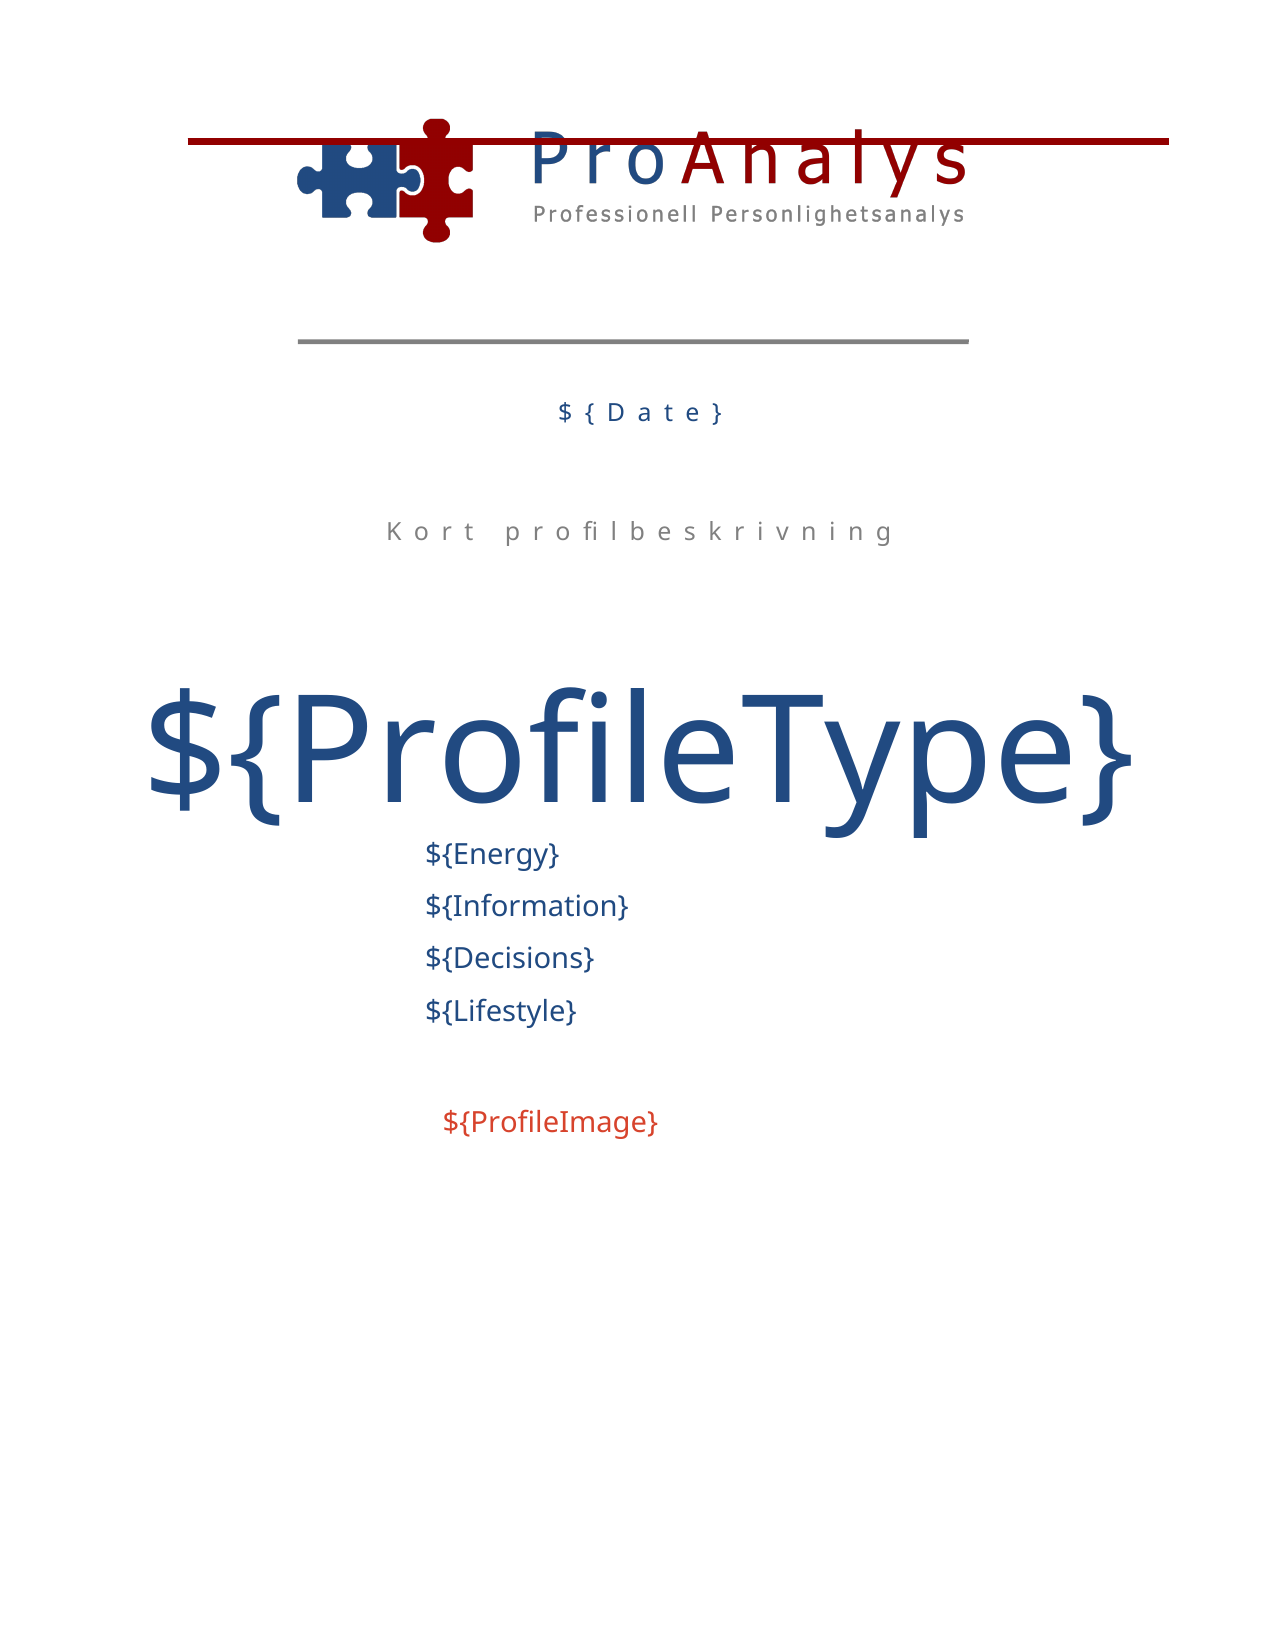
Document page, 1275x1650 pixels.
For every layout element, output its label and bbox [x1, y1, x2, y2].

picture [297, 145, 1030, 243]
picture [297, 91, 1030, 138]
